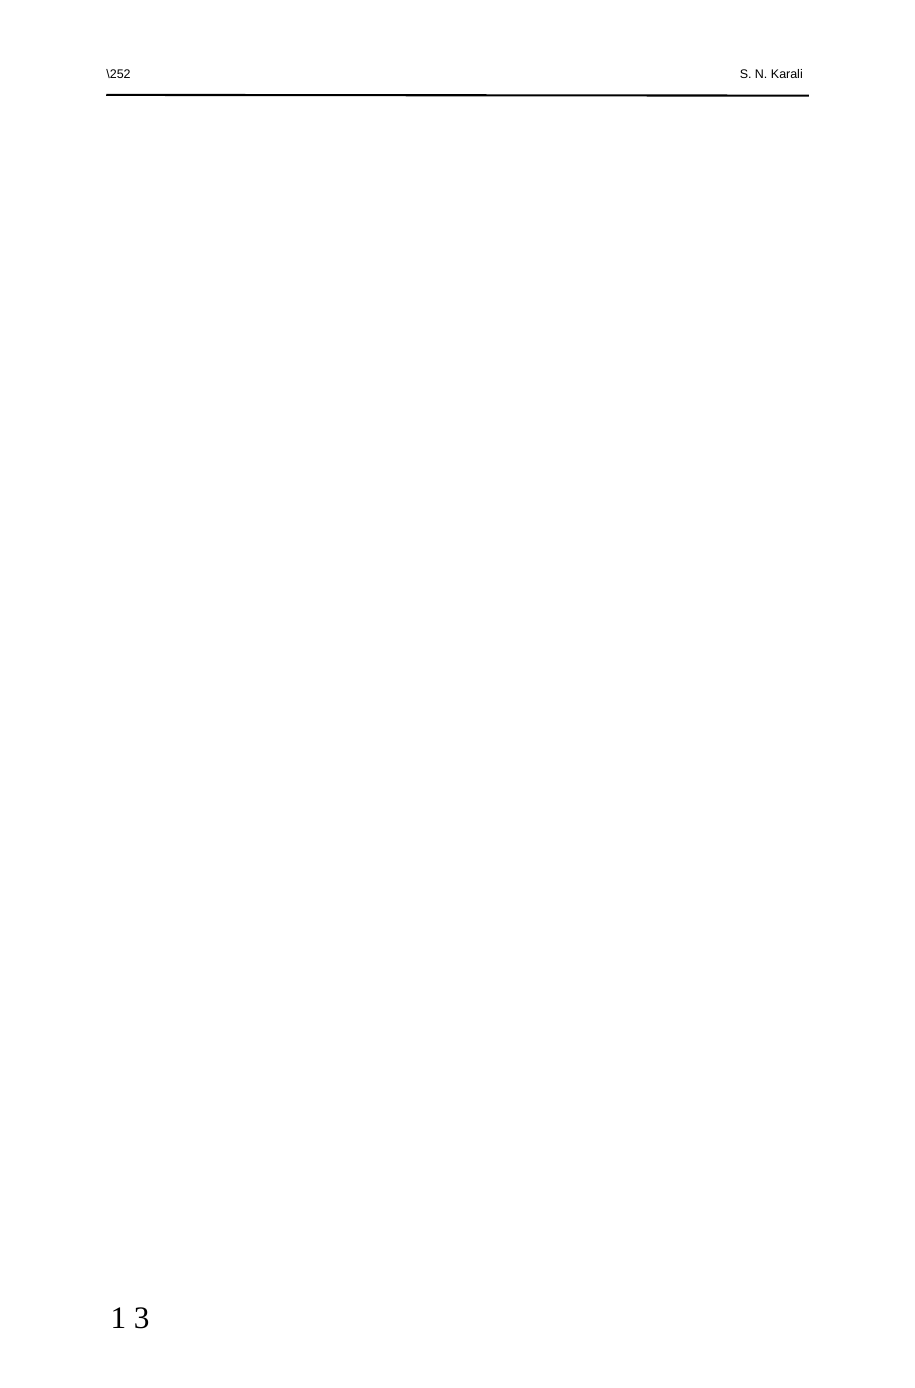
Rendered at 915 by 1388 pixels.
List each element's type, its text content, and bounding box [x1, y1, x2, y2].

text \252 S. N. Karali [106, 67, 808, 81]
text 1 3 [110, 1299, 808, 1335]
